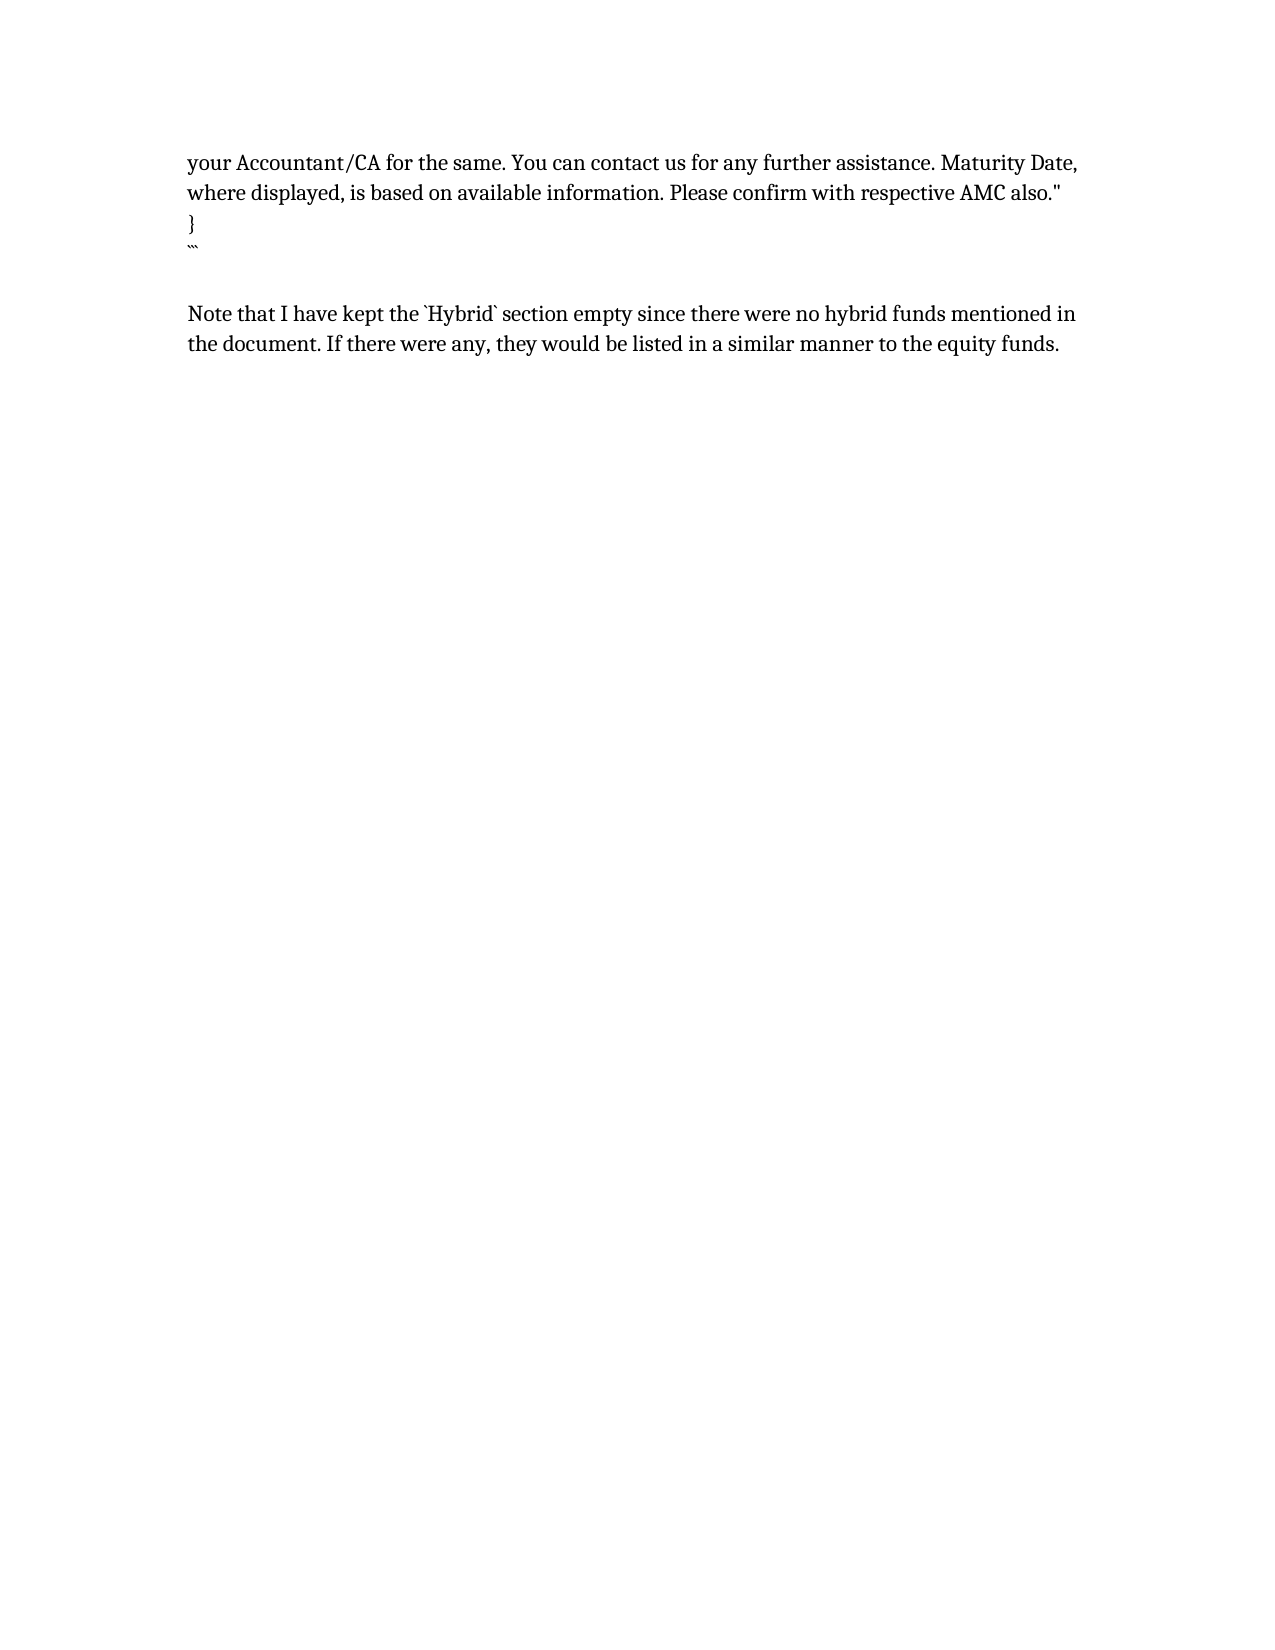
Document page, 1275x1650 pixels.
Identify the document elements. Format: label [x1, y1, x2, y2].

text [187, 150, 1087, 358]
